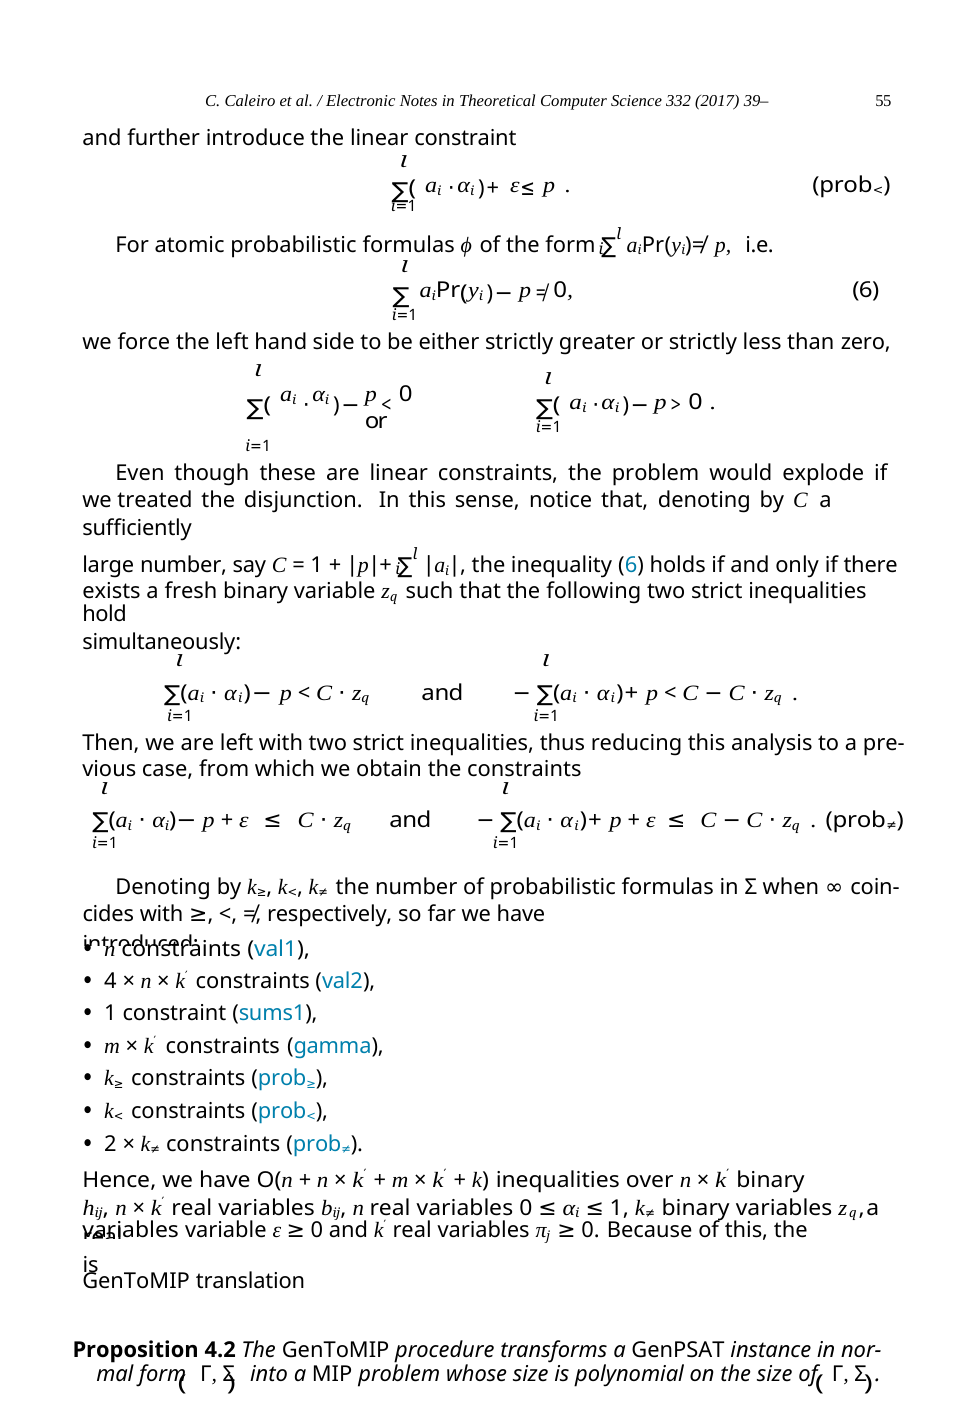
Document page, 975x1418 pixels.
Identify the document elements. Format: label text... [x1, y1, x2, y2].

picture [307, 1113, 314, 1119]
text ai αi p 0 or [280, 379, 481, 434]
text large number, say C = 1 + ∣p∣+ ∑l ∣ai∣, the inequality (6) holds if and only if there [82, 543, 912, 580]
text i=1 [71, 198, 736, 214]
text and further introduce the linear constraint [82, 122, 912, 151]
list 4 × n × k′ constraints (val2), [84, 965, 912, 995]
text i=1 [536, 415, 912, 436]
text simultaneously: [82, 626, 912, 656]
text l [71, 155, 736, 170]
text Proposition 4.2 The GenToMIP procedure transforms a GenPSAT instance in nor- mal form Γ, Σ into a MIP problem whose size is polynomial on the size of Γ, Σ . [71, 1337, 881, 1388]
text i=1 i=1 [167, 708, 912, 724]
text Then, we are left with two strict inequalities, thus reducing this analysis to a pre- vious case, from which we obtain the constraints [82, 729, 912, 783]
text Denoting by k≥, k<, k≠ the number of probabilistic formulas in Σ when ∞ coin- [115, 871, 912, 900]
list 2 × k≠ constraints (prob≠). [84, 1128, 912, 1158]
text ∑(ai ⋅ αi)− p + ε ≤ C ⋅ zq and − ∑(ai ⋅ αi)+ p + ε ≤ C − C ⋅ zq . (prob≠) [92, 804, 912, 835]
text exists a fresh binary variable zq such that the following two strict inequalities hold [82, 580, 912, 626]
list k< constraints (prob<), [84, 1095, 912, 1125]
text Hence, we have O(n + n × k′ + m × k′ + k) inequalities over n × k′ binary variables variable ε ≥ 0 and k′ real variables πj ≥ 0. Because of this, the GenToMIP translation [82, 1164, 881, 1295]
text we force the left hand side to be either strictly greater or strictly less than zero, [82, 326, 912, 356]
text aiPr yi p 0, (6) [419, 275, 912, 303]
text Even though these are linear constraints, the problem would explode if we treated the disjunction. In this sense, notice that, denoting by C a sufficiently [82, 458, 912, 541]
list n constraints (val1), [84, 932, 912, 962]
text i=1 [71, 303, 738, 324]
text l [71, 260, 738, 275]
list m × k′ constraints (gamma), [84, 1030, 912, 1060]
text For atomic probabilistic formulas ϕ of the form ∑l aiPr(yi)≠ p, i.e. [115, 223, 912, 260]
text ai αi p 0 . [569, 388, 912, 415]
text l [544, 373, 912, 388]
text i=1 i=1 [92, 835, 912, 852]
text ai αi ε p . (prob<) [425, 170, 912, 198]
text i=1 [71, 434, 446, 455]
text l [71, 364, 446, 379]
list 1 constraint (sums1), [84, 997, 912, 1027]
text ∑(ai ⋅ αi)− p < C ⋅ zq and − ∑(ai ⋅ αi)+ p < C − C ⋅ zq . [71, 677, 893, 708]
list k≥ constraints (prob≥), [84, 1062, 912, 1092]
